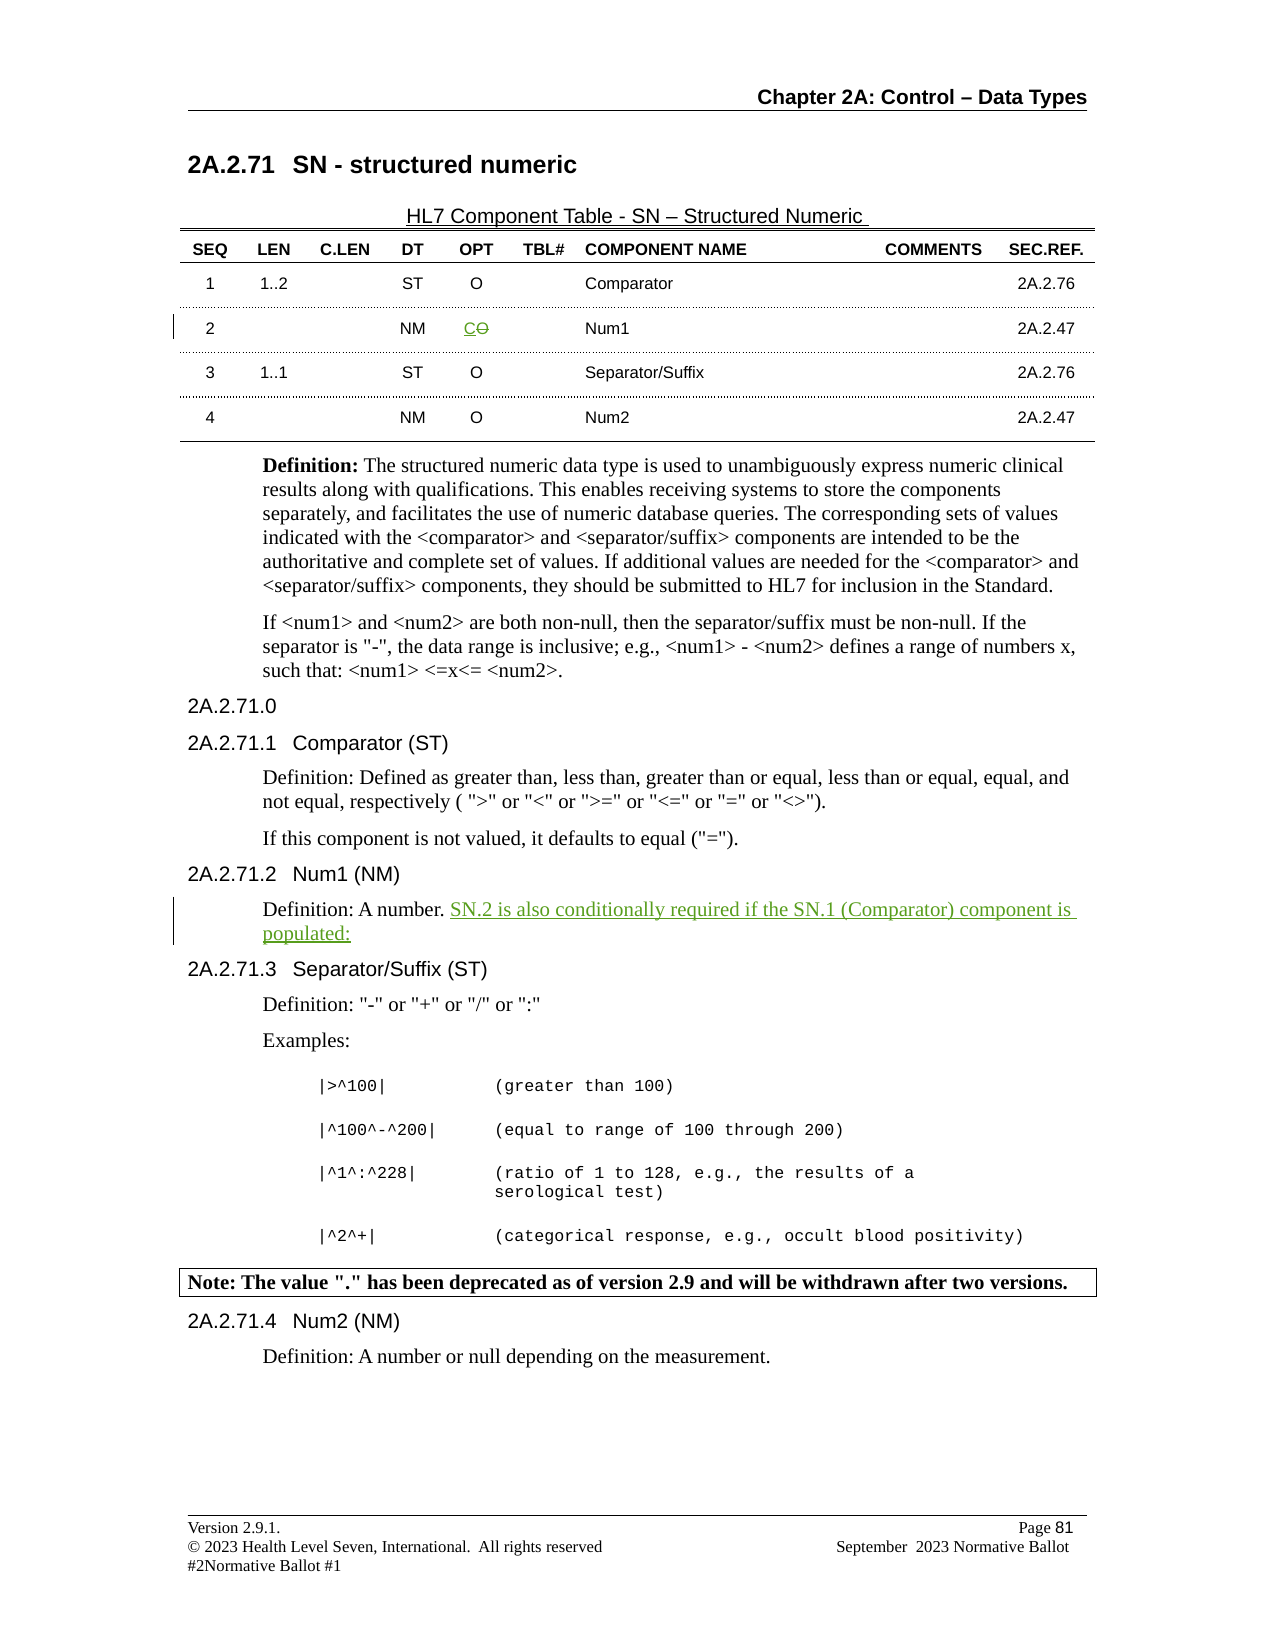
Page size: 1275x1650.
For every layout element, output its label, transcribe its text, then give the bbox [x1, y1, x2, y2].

subtitle Num1 (NM) [187, 862, 1087, 886]
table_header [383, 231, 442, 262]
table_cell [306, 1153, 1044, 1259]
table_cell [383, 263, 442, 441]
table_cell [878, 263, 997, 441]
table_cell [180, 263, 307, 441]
text Definition: A number or null depending on the measurement. [262, 1343, 1087, 1368]
text Definition: The structured numeric data type is used to unambiguously express numeric clinical results along with qualifications. This enables receiving systems to store the components separately, and facilitates the use of numeric database queries. The corresponding sets of values indicated with the <comparator> and <separator/suffix> components are intended to be the authoritative and complete set of values. If additional values are needed for the <comparator> and <separator/suffix> components, they should be submitted to HL7 for inclusion in the Standard. [262, 453, 1087, 597]
subtitle Comparator (ST) [187, 731, 1087, 755]
subtitle SN - structured numeric [187, 150, 1087, 179]
text Definition: Defined as greater than, less than, greater than or equal, less than or equal, equal, and not equal, respectively ( ">" or "<" or ">=" or "<=" or "=" or "<>"). [262, 765, 1087, 813]
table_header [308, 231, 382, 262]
text Definition: A number. [262, 897, 1087, 945]
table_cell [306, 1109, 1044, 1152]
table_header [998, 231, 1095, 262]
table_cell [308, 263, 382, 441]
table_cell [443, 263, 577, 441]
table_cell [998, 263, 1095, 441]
subtitle Num2 (NM) [187, 1309, 1087, 1333]
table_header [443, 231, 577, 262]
text If <num1> and <num2> are both non-null, then the separator/suffix must be non-null. If the separator is "-", the data range is inclusive; e.g., <num1> - <num2> defines a range of numbers x, such that: <num1> <=x<= <num2>. [262, 609, 1087, 682]
text Definition: "-" or "+" or "/" or ":" [262, 992, 1087, 1016]
subtitle Separator/Suffix (ST) [187, 957, 1087, 981]
text Examples: [262, 1028, 1087, 1052]
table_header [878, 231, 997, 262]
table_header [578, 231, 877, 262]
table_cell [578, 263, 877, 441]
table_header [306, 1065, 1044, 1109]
text Note: The value "." has been deprecated as of version 2.9 and will be withdrawn after two versions. [180, 1269, 1096, 1296]
text HL7 Component Table - SN – Structured Numeric [187, 204, 1087, 228]
text If this component is not valued, it defaults to equal ("="). [262, 826, 1087, 850]
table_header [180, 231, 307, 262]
